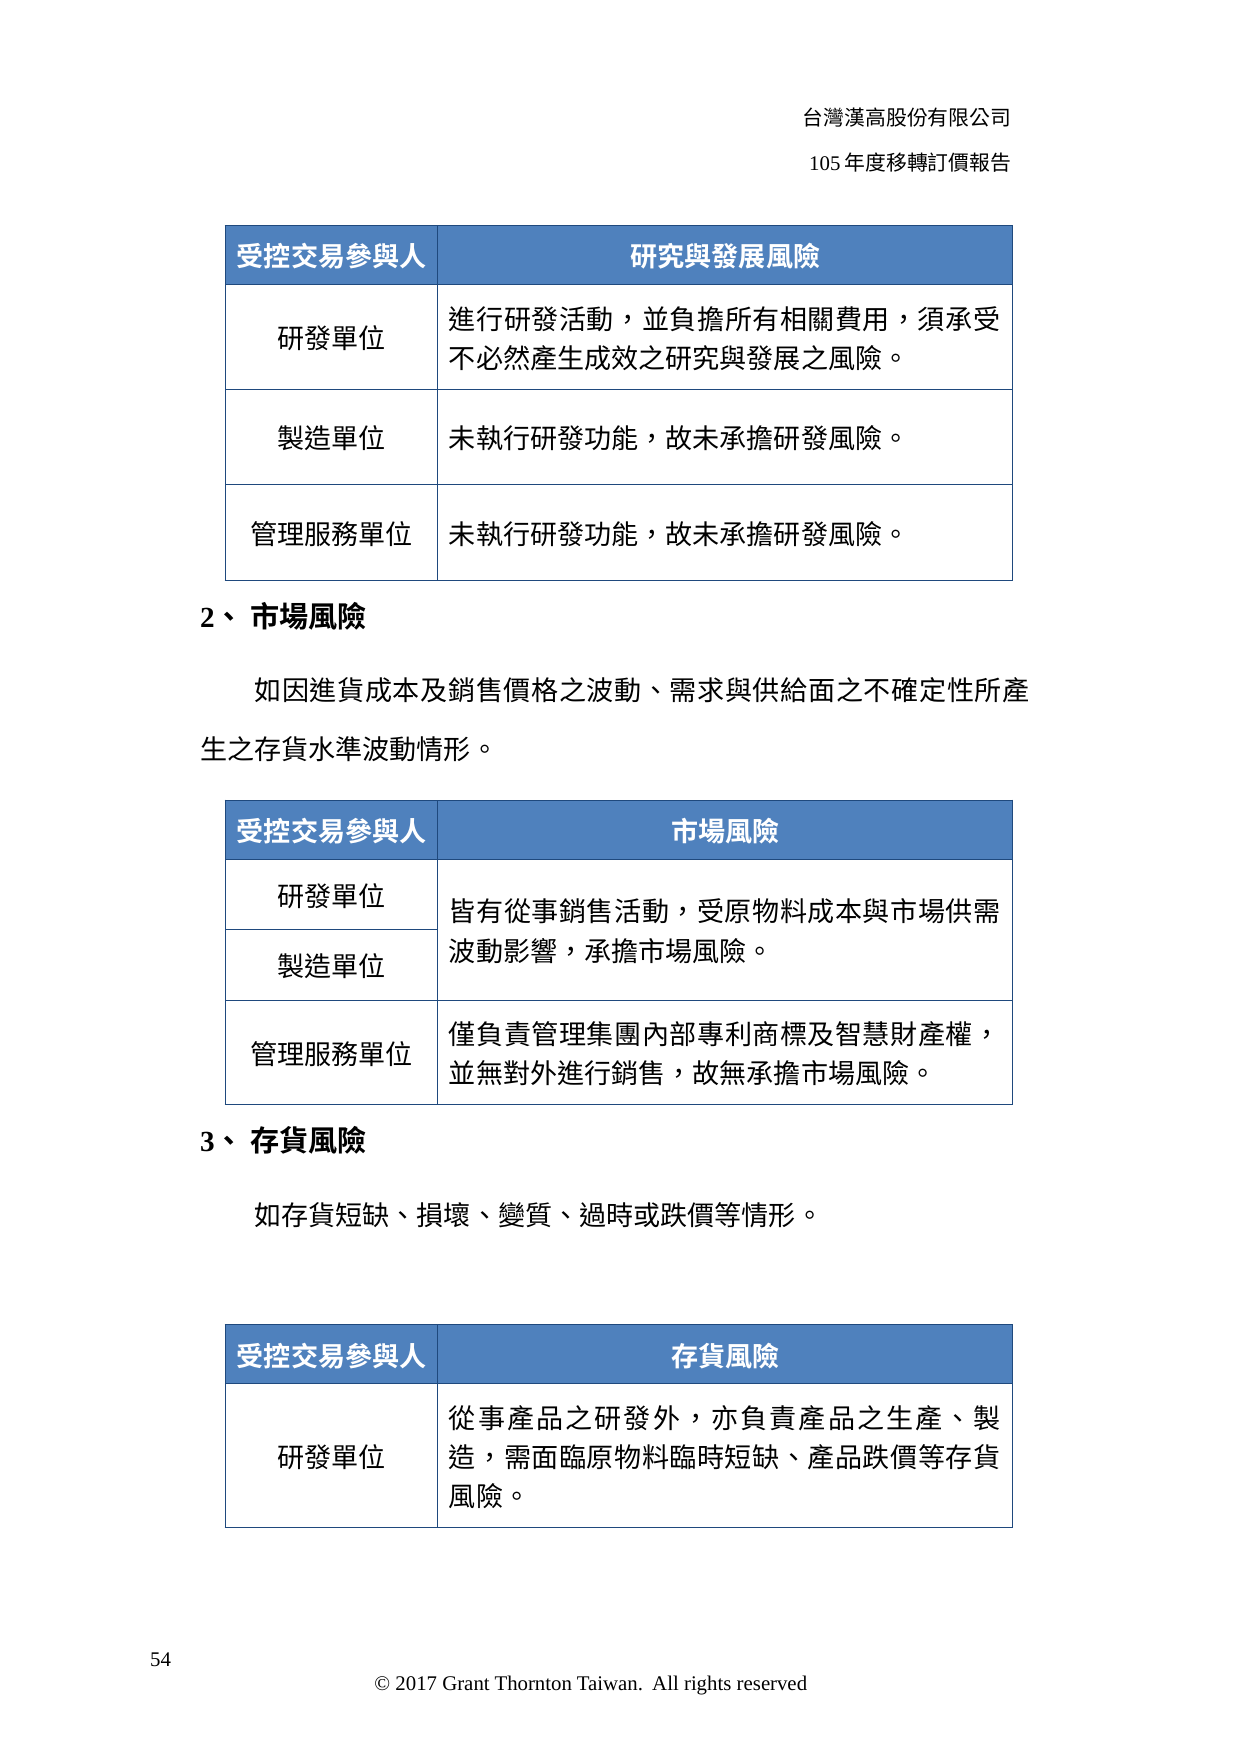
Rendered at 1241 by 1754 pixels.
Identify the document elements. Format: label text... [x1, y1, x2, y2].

table_header 受控交易參與人 [226, 801, 437, 859]
table_header 存貨風險 [438, 1325, 1012, 1383]
table_cell 從事產品之研發外，亦負責產品之生產、製造，需面臨原物料臨時短缺、產品跌價等存貨風險。 [438, 1384, 1012, 1527]
text 如因進貨成本及銷售價格之波動、需求與供給面之不確定性所產生之存貨水準波動情形。 [200, 669, 1031, 767]
table_cell 管理服務單位 [226, 485, 437, 580]
table_header 市場風險 [438, 801, 1012, 859]
table_cell 皆有從事銷售活動，受原物料成本與市場供需波動影響，承擔市場風險。 [438, 860, 1012, 1000]
table_cell 研發單位 [226, 860, 437, 929]
list 市場風險 [200, 593, 1031, 636]
table_cell 製造單位 [226, 390, 437, 484]
table_cell 管理服務單位 [226, 1001, 437, 1104]
table_cell 進行研發活動，並負擔所有相關費用，須承受不必然產生成效之研究與發展之風險。 [438, 285, 1012, 389]
table_header 研究與發展風險 [438, 226, 1012, 284]
table_header 受控交易參與人 [226, 1325, 437, 1383]
table_cell 未執行研發功能，故未承擔研發風險。 [438, 390, 1012, 484]
table_cell 僅負責管理集團內部專利商標及智慧財產權，並無對外進行銷售，故無承擔市場風險。 [438, 1001, 1012, 1104]
table_header 受控交易參與人 [226, 226, 437, 284]
text 如存貨短缺、損壞、變質、過時或跌價等情形。 [200, 1194, 1031, 1233]
table_cell 製造單位 [226, 930, 437, 1000]
table_cell 未執行研發功能，故未承擔研發風險。 [438, 485, 1012, 580]
list 存貨風險 [200, 1118, 1031, 1160]
table_cell 研發單位 [226, 285, 437, 389]
table_cell 研發單位 [226, 1384, 437, 1527]
